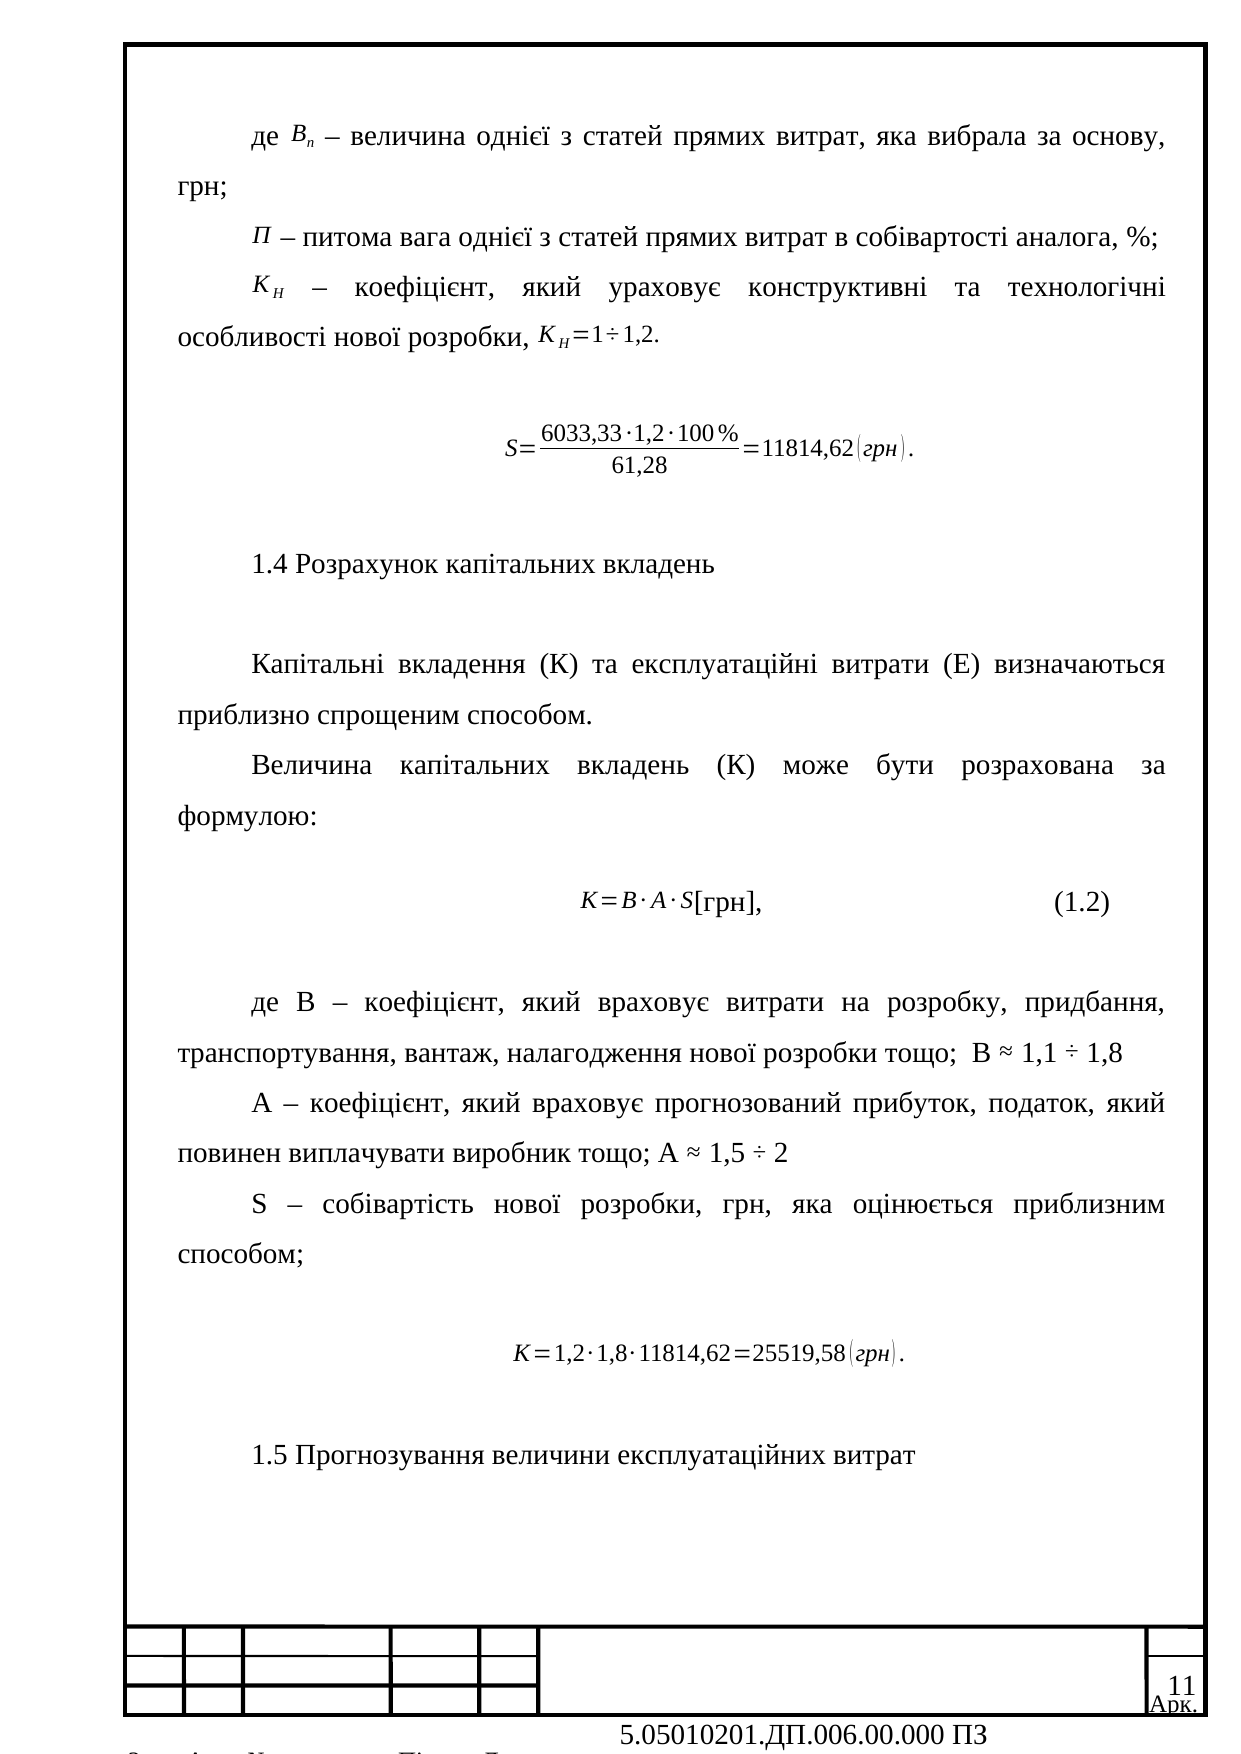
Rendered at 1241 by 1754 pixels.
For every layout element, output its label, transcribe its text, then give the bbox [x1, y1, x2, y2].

text – коефіцієнт, який ураховує конструктивні та технологічні особливості нової розробки, [177, 269, 1166, 353]
text – питома вага однієї з статей прямих витрат в собівартості аналога, %; [177, 219, 1166, 252]
text А – коефіцієнт, який враховує прогнозований прибуток, податок, який повинен виплачувати виробник тощо; А 1,5 2 [177, 1085, 1166, 1169]
text де В – коефіцієнт, який враховує витрати на розробку, придбання, транспортування, вантаж, налагодження нової розробки тощо; В 1,1 1,8 [177, 984, 1166, 1068]
text Величина капітальних вкладень (К) може бути розрахована за формулою: [177, 747, 1166, 831]
subtitle 1.4 Розрахунок капітальних вкладень [177, 546, 1166, 579]
text S – собівартість нової розробки, грн, яка оцінюється приблизним способом; [177, 1186, 1166, 1270]
subtitle 1.5 Прогнозування величини експлуатаційних витрат [177, 1437, 1166, 1471]
text [грн], (1.2) [177, 884, 1166, 917]
text де – величина однієї з статей прямих витрат, яка вибрала за основу, грн; [177, 118, 1166, 202]
text Капітальні вкладення (К) та експлуатаційні витрати (Е) визначаються приблизно спрощеним способом. [177, 647, 1166, 731]
